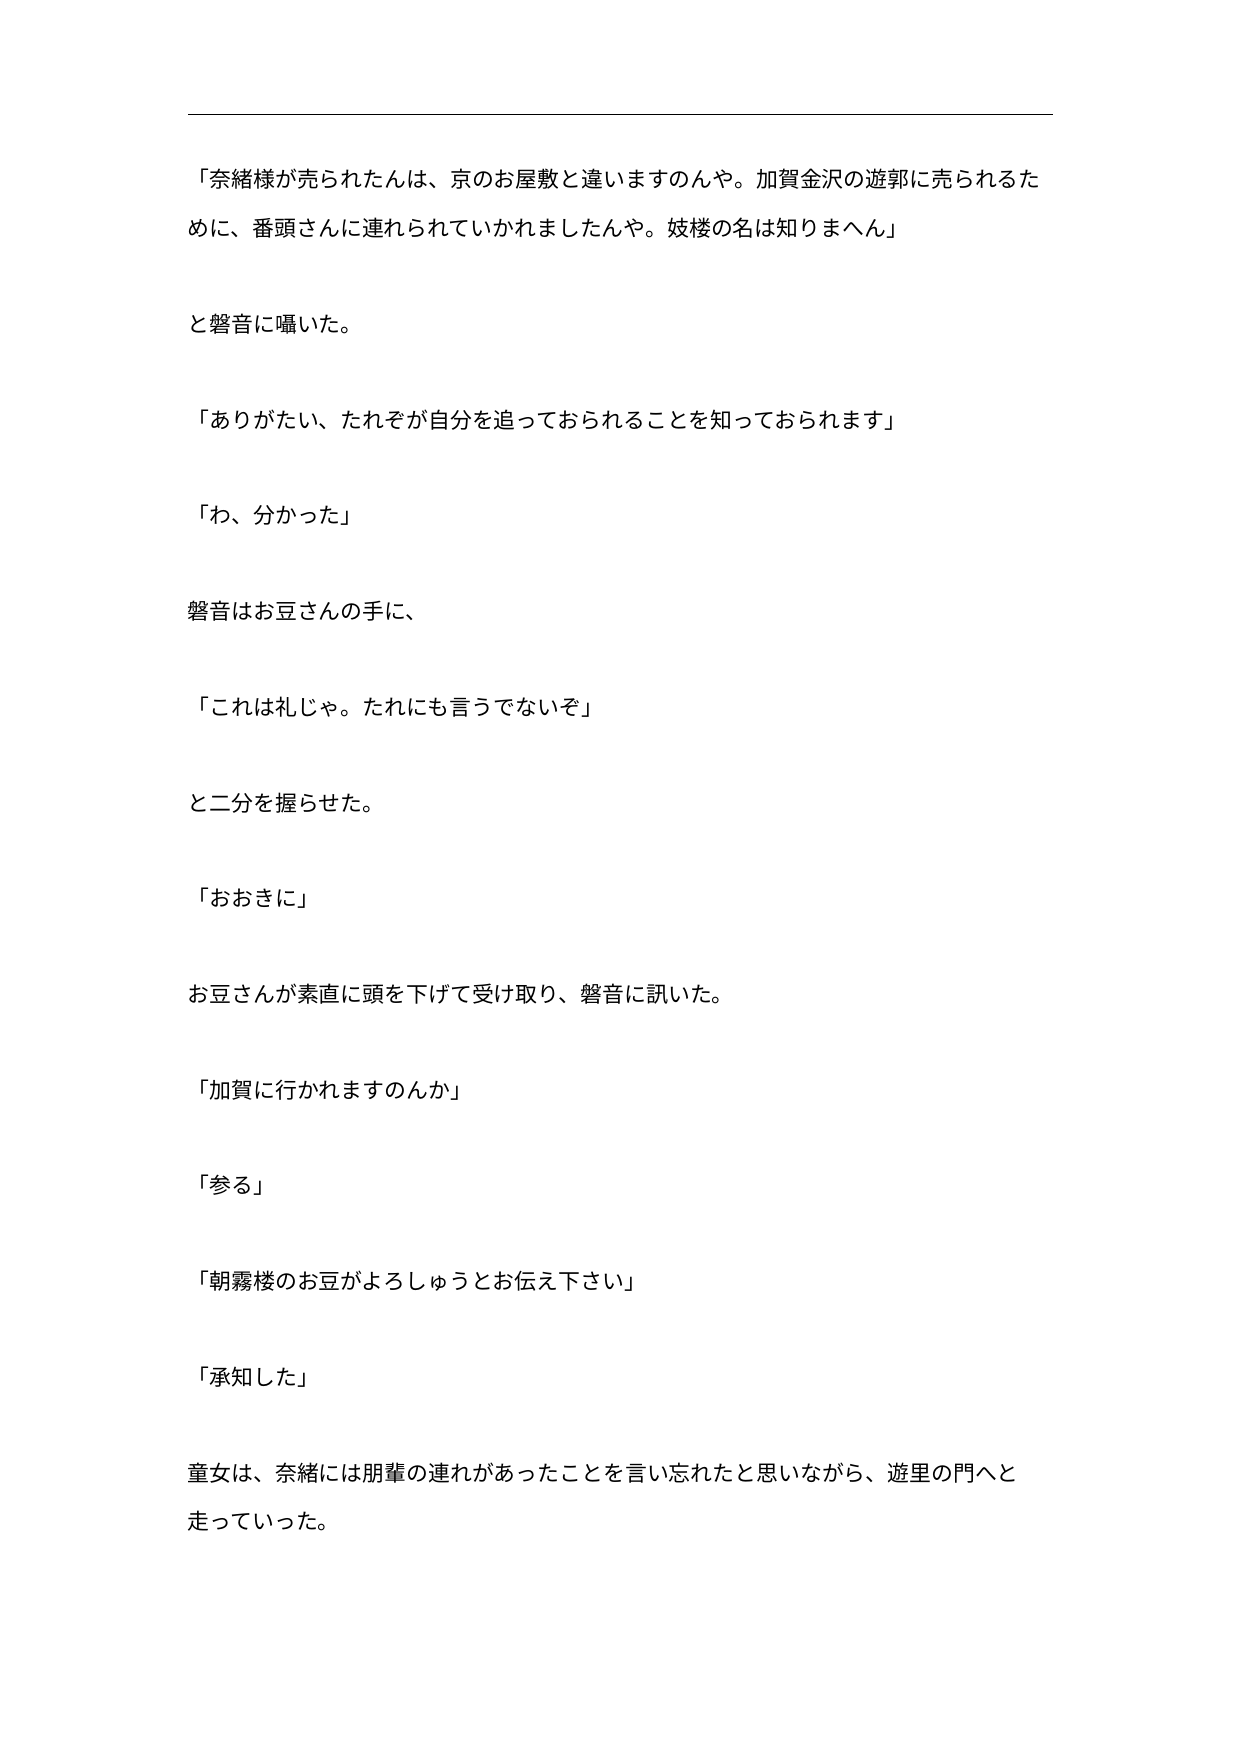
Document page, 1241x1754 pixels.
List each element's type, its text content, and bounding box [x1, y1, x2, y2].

text 「参る」 [187, 1168, 1053, 1201]
text 磐音はお豆さんの手に、 [187, 594, 1053, 626]
text 「奈緒様が売られたんは、京のお屋敷と違いますのんや。加賀金沢の遊郭に売られるために、番頭さんに連れられていかれましたんや。妓楼の名は知りまへん」 [187, 162, 1053, 243]
text と磐音に囁いた。 [187, 306, 1053, 339]
text 「わ、分かった」 [187, 498, 1053, 530]
text 「承知した」 [187, 1359, 1053, 1392]
text お豆さんが素直に頭を下げて受け取り、磐音に訊いた。 [187, 977, 1053, 1009]
text 「これは礼じゃ。たれにも言うでないぞ」 [187, 689, 1053, 722]
text 童女は、奈緒には朋輩の連れがあったことを言い忘れたと思いながら、遊里の門へと走っていった。 [187, 1455, 1053, 1536]
text 「朝霧楼のお豆がよろしゅうとお伝え下さい」 [187, 1264, 1053, 1296]
text 「おおきに」 [187, 881, 1053, 913]
text と二分を握らせた。 [187, 785, 1053, 818]
text 「加賀に行かれますのんか」 [187, 1072, 1053, 1105]
text 「ありがたい、たれぞが自分を追っておられることを知っておられます」 [187, 402, 1053, 435]
